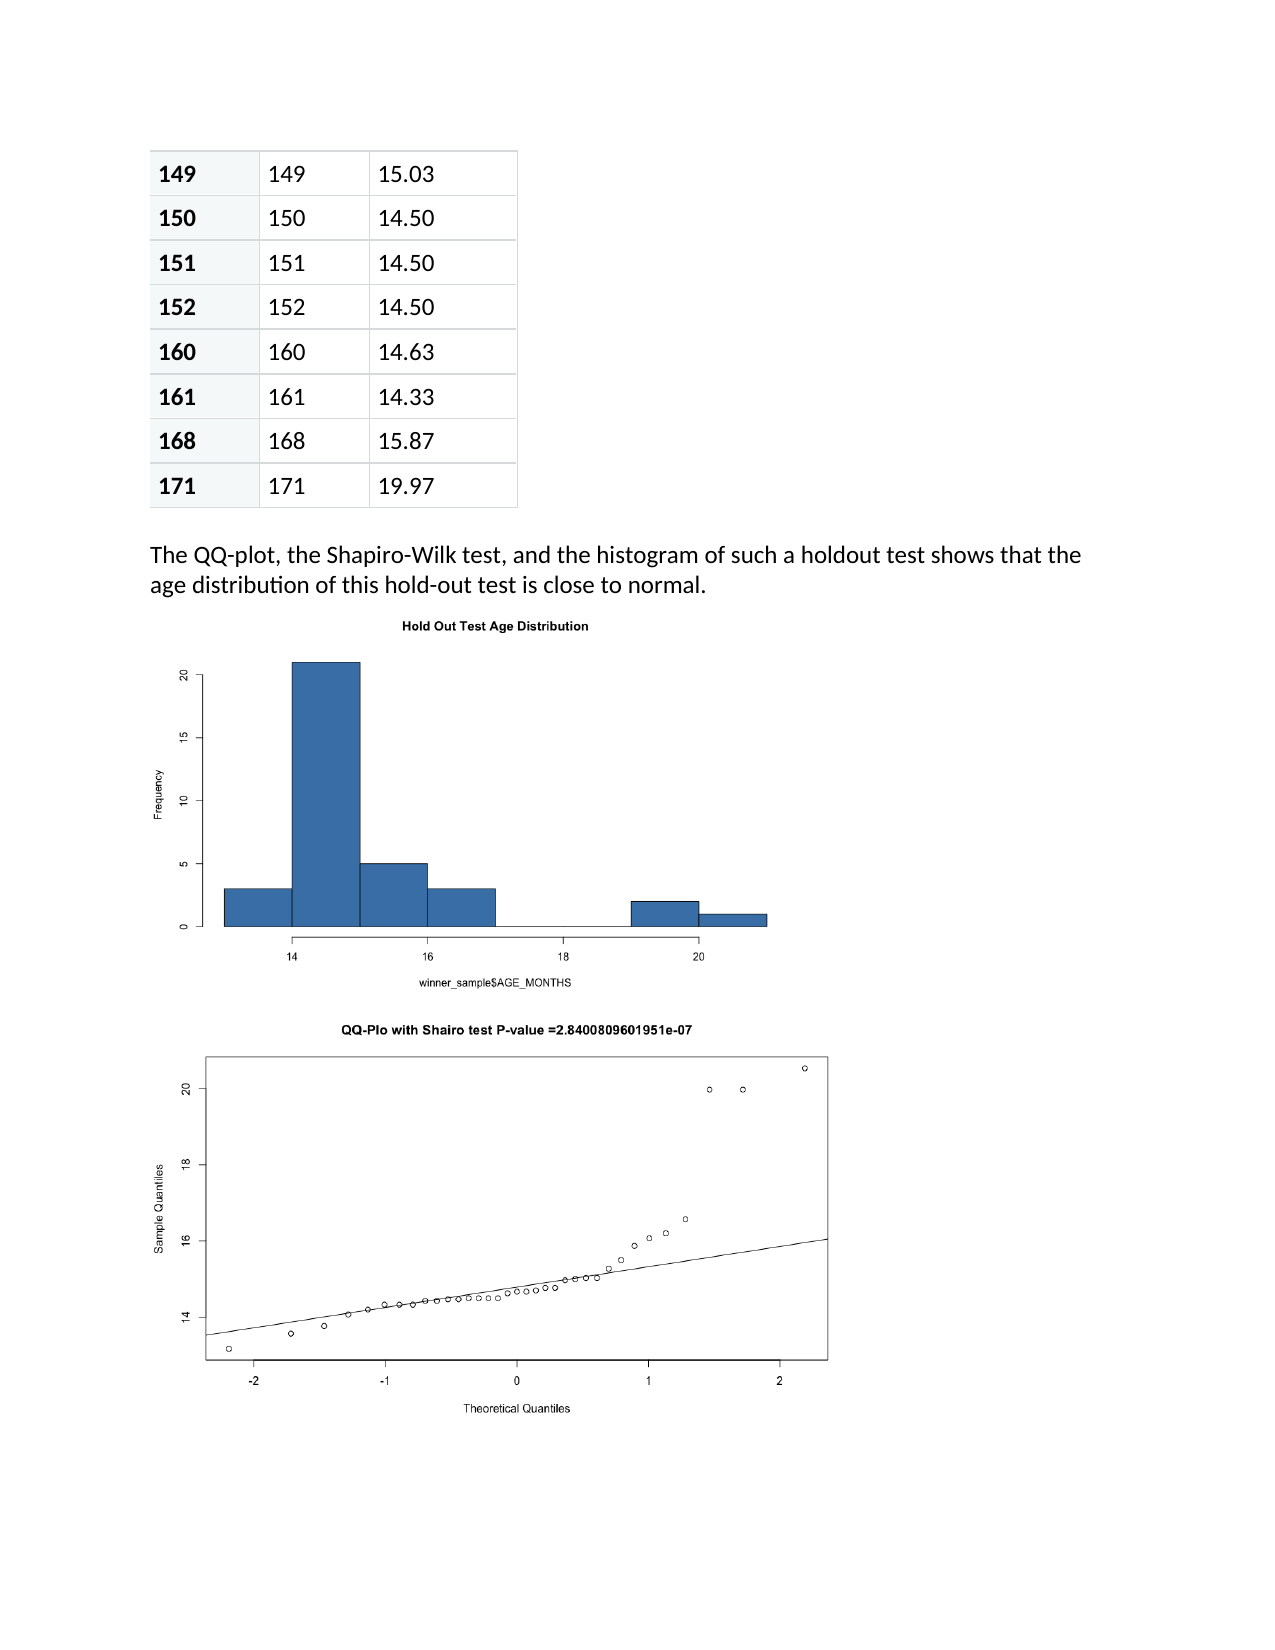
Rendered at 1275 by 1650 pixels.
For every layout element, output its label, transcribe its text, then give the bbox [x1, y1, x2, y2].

table_cell 161 [150, 375, 259, 417]
text The QQ-plot, the Shapiro-Wilk test, and the histogram of such a holdout test shows that the age distribution of this hold-out test is close to normal. [150, 539, 1125, 600]
table_cell 160 [260, 330, 369, 373]
table_cell 152 [150, 285, 259, 328]
table_cell 151 [150, 241, 259, 284]
table_cell 19.97 [370, 462, 517, 507]
table_cell 161 [260, 375, 369, 417]
table_cell 15.87 [370, 418, 517, 462]
table_cell 151 [260, 241, 369, 284]
table_cell 14.33 [370, 373, 517, 417]
table_cell 14.63 [370, 328, 517, 373]
table_cell 168 [260, 419, 369, 462]
table_cell 14.50 [370, 195, 517, 239]
picture [150, 599, 856, 1429]
table_cell 149 [150, 152, 259, 194]
table_cell 150 [260, 196, 369, 239]
table_cell 171 [150, 464, 259, 507]
table_cell 14.50 [370, 239, 517, 284]
table_cell 150 [150, 196, 259, 239]
table_cell 171 [260, 464, 369, 507]
table_cell 160 [150, 330, 259, 373]
table_cell 15.03 [370, 152, 517, 194]
table_cell 14.50 [370, 284, 517, 328]
table_cell 149 [260, 152, 369, 194]
table_cell 168 [150, 419, 259, 462]
table_cell 152 [260, 285, 369, 328]
